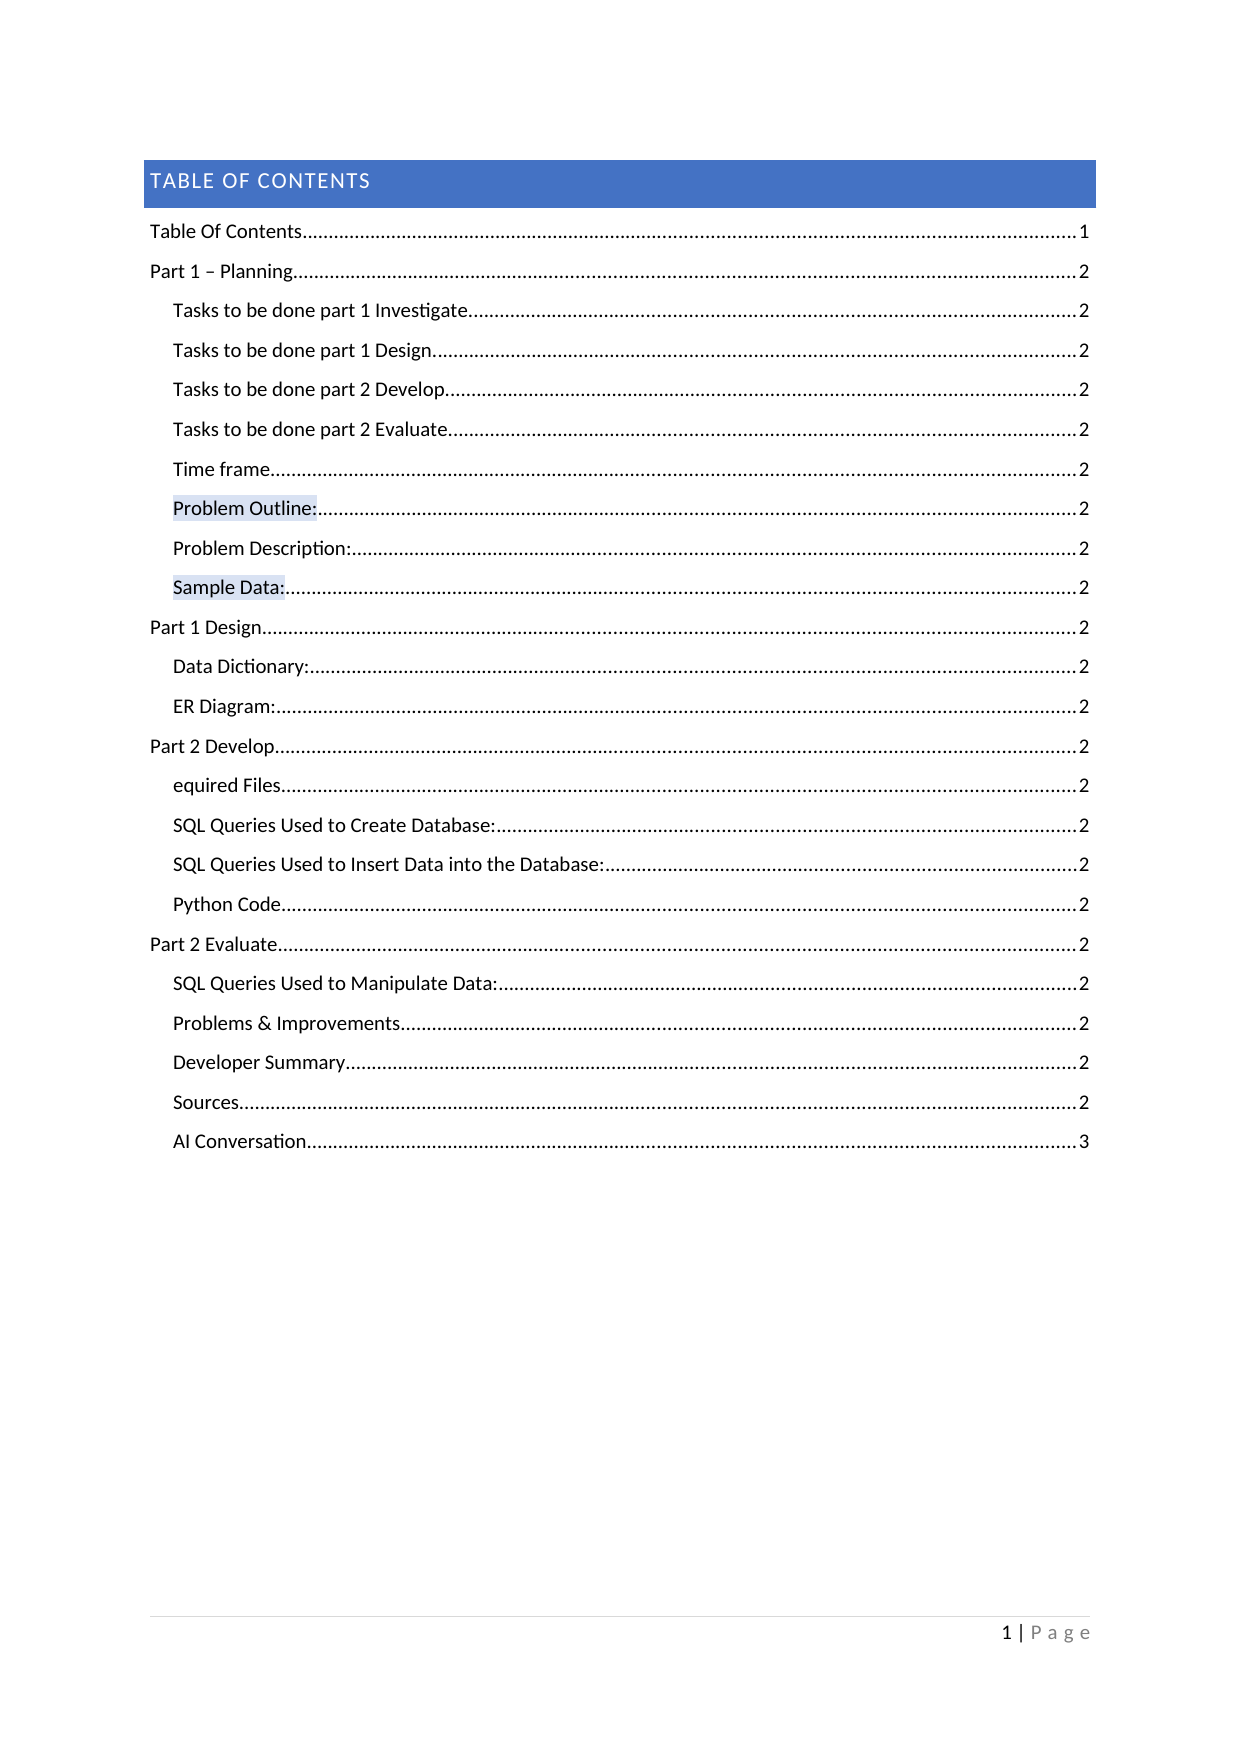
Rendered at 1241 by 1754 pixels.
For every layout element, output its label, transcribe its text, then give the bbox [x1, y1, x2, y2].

subtitle Table Of Contents [150, 167, 1090, 193]
